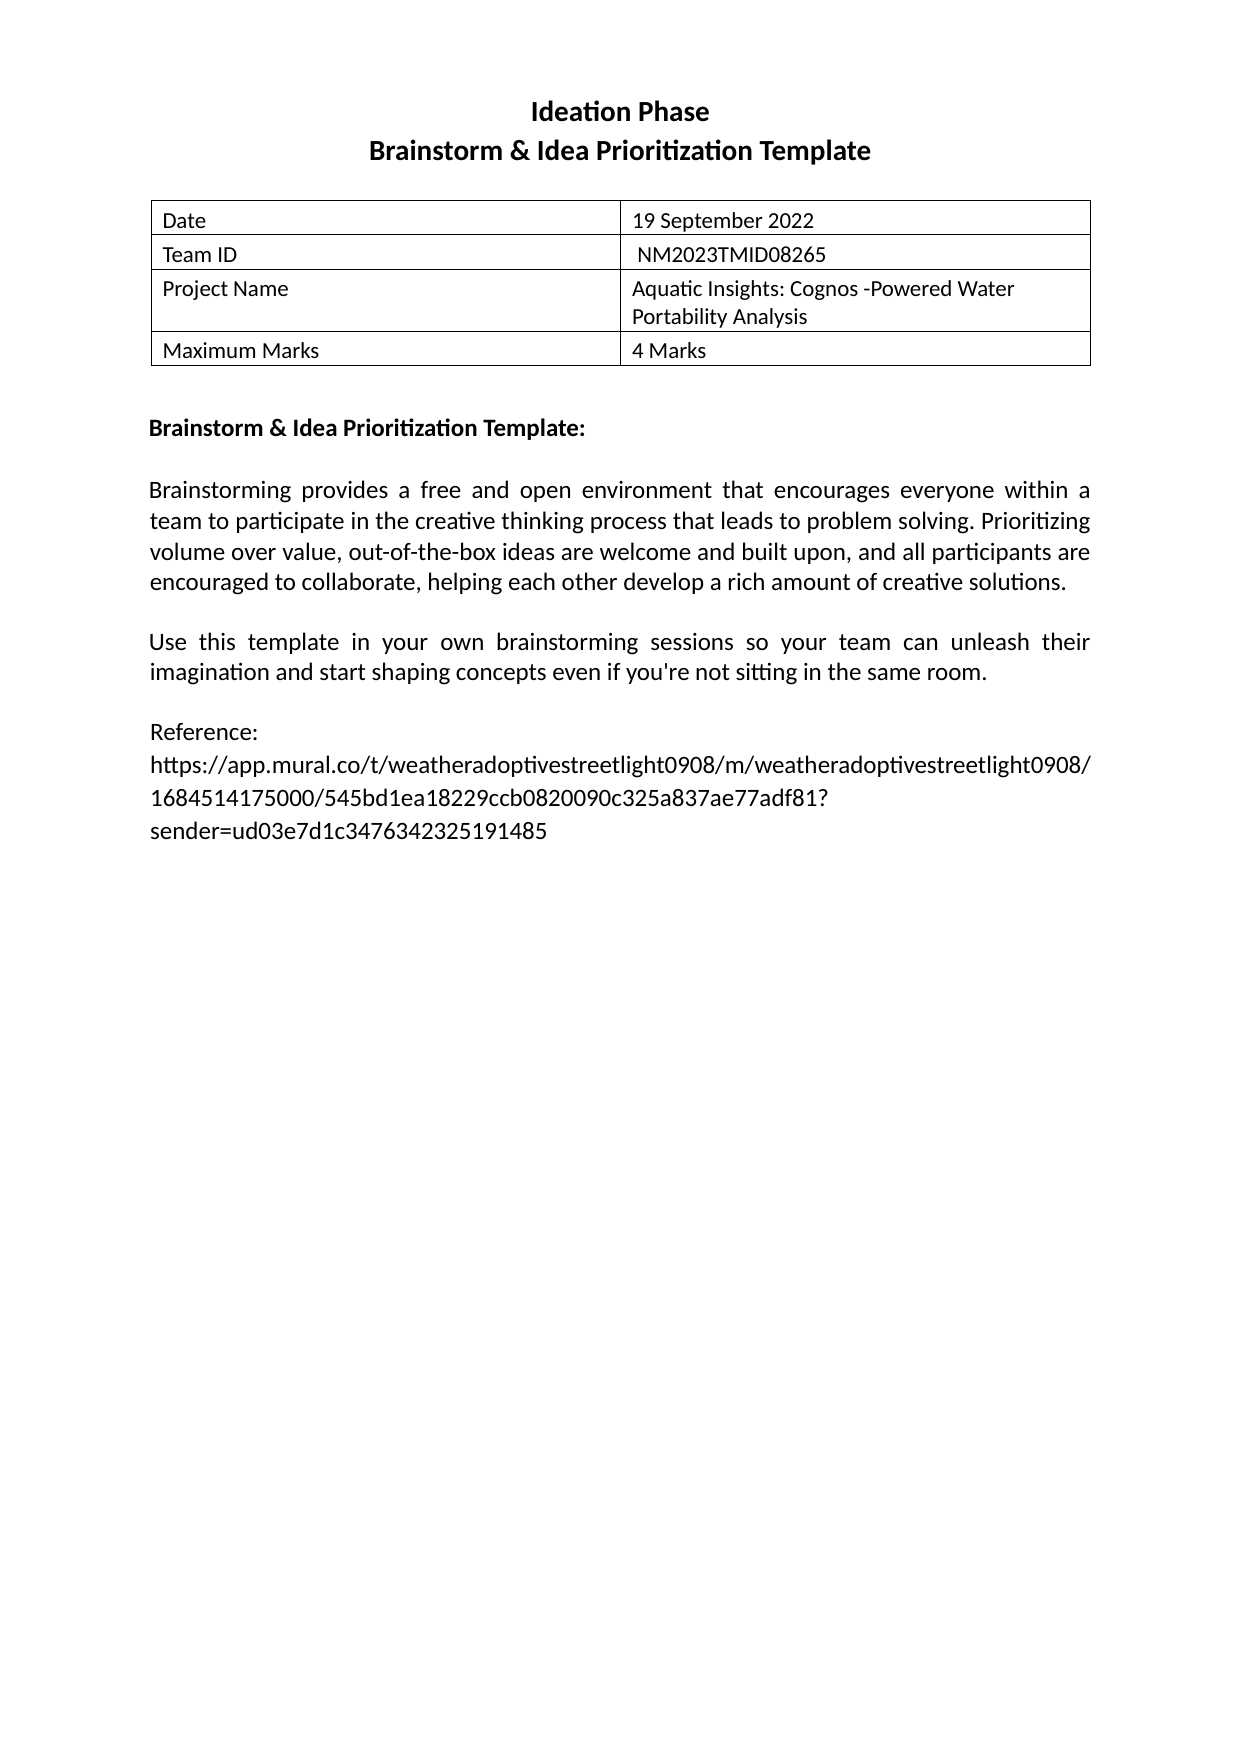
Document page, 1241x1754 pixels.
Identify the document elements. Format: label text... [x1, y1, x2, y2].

text Brainstorm & Idea Prioritization Template [150, 132, 1090, 167]
table_cell 4 Marks [621, 332, 1090, 364]
table_cell Project Name [152, 270, 620, 331]
text Reference: https://app.mural.co/t/weatheradoptivestreetlight0908/m/weatheradoptivestreetlight0908/1684514175000/545bd1ea18229ccb0820090c325a837ae77adf81?sender=ud03e7d1c3476342325191485 [150, 716, 1096, 846]
table_cell Maximum Marks [152, 332, 620, 364]
table_cell NM2023TMID08265 [621, 235, 1090, 268]
table_cell Aquatic Insights: Cognos -Powered Water Portability Analysis [621, 270, 1090, 331]
text Use this template in your own brainstorming sessions so your team can unleash their imagination and start shaping concepts even if you're not sitting in the same room. [148, 626, 1092, 687]
table_header 19 September 2022 [621, 201, 1090, 234]
text Brainstorming provides a free and open environment that encourages everyone within a team to participate in the creative thinking process that leads to problem solving. Prioritizing volume over value, out-of-the-box ideas are welcome and built upon, and all participants are encouraged to collaborate, helping each other develop a rich amount of creative solutions. [148, 474, 1092, 597]
table_header Date [152, 201, 620, 234]
text Ideation Phase [150, 93, 1090, 129]
text Brainstorm & Idea Prioritization Template: [148, 412, 1096, 443]
table_cell Team ID [152, 235, 620, 268]
